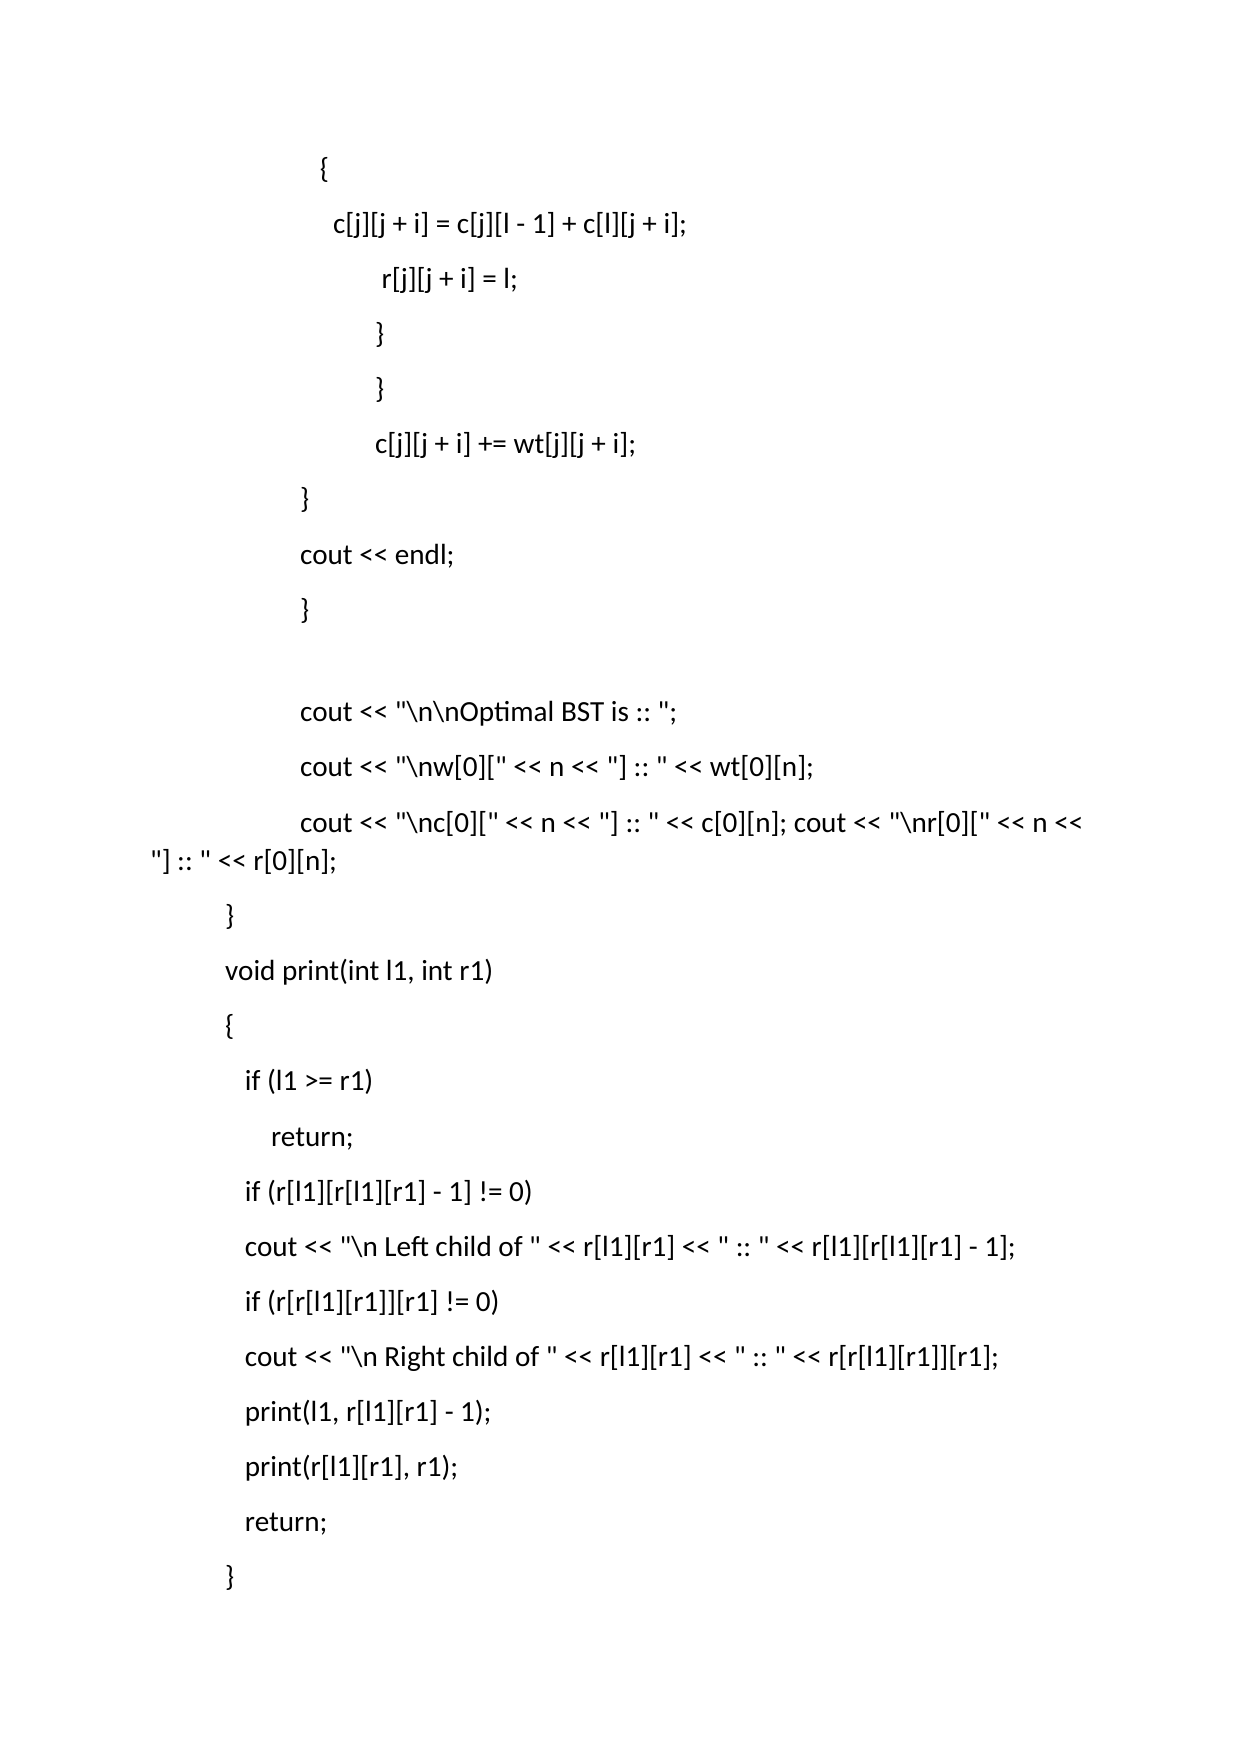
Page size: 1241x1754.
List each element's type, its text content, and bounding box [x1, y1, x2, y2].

text } [150, 1558, 1090, 1594]
text if (r[l1][r[l1][r1] - 1] != 0) [150, 1173, 1090, 1208]
text cout << "\n\nOptimal BST is :: "; [150, 693, 1090, 729]
text cout << "\nc[0][" << n << "] :: " << c[0][n]; cout << "\nr[0][" << n << "] :: " << r[0][n]; [150, 804, 1090, 878]
text r[j][j + i] = l; [150, 260, 1090, 296]
text print(l1, r[l1][r1] - 1); [150, 1393, 1090, 1429]
text { [150, 1007, 1090, 1043]
text print(r[l1][r1], r1); [150, 1448, 1090, 1484]
text } [150, 591, 1090, 626]
text cout << endl; [150, 536, 1090, 571]
text if (l1 >= r1) [150, 1062, 1090, 1098]
text return; [150, 1118, 1090, 1153]
text cout << "\n Left child of " << r[l1][r1] << " :: " << r[l1][r[l1][r1] - 1]; [150, 1228, 1090, 1263]
text c[j][j + i] += wt[j][j + i]; [150, 426, 1090, 461]
text } [150, 481, 1090, 516]
text cout << "\n Right child of " << r[l1][r1] << " :: " << r[r[l1][r1]][r1]; [150, 1338, 1090, 1374]
text } [150, 315, 1090, 351]
text cout << "\nw[0][" << n << "] :: " << wt[0][n]; [150, 748, 1090, 784]
text c[j][j + i] = c[j][l - 1] + c[l][j + i]; [150, 205, 1090, 241]
text { [150, 150, 1090, 186]
text } [150, 897, 1090, 933]
text if (r[r[l1][r1]][r1] != 0) [150, 1283, 1090, 1318]
text } [150, 370, 1090, 406]
text return; [150, 1503, 1090, 1539]
text void print(int l1, int r1) [150, 952, 1090, 988]
